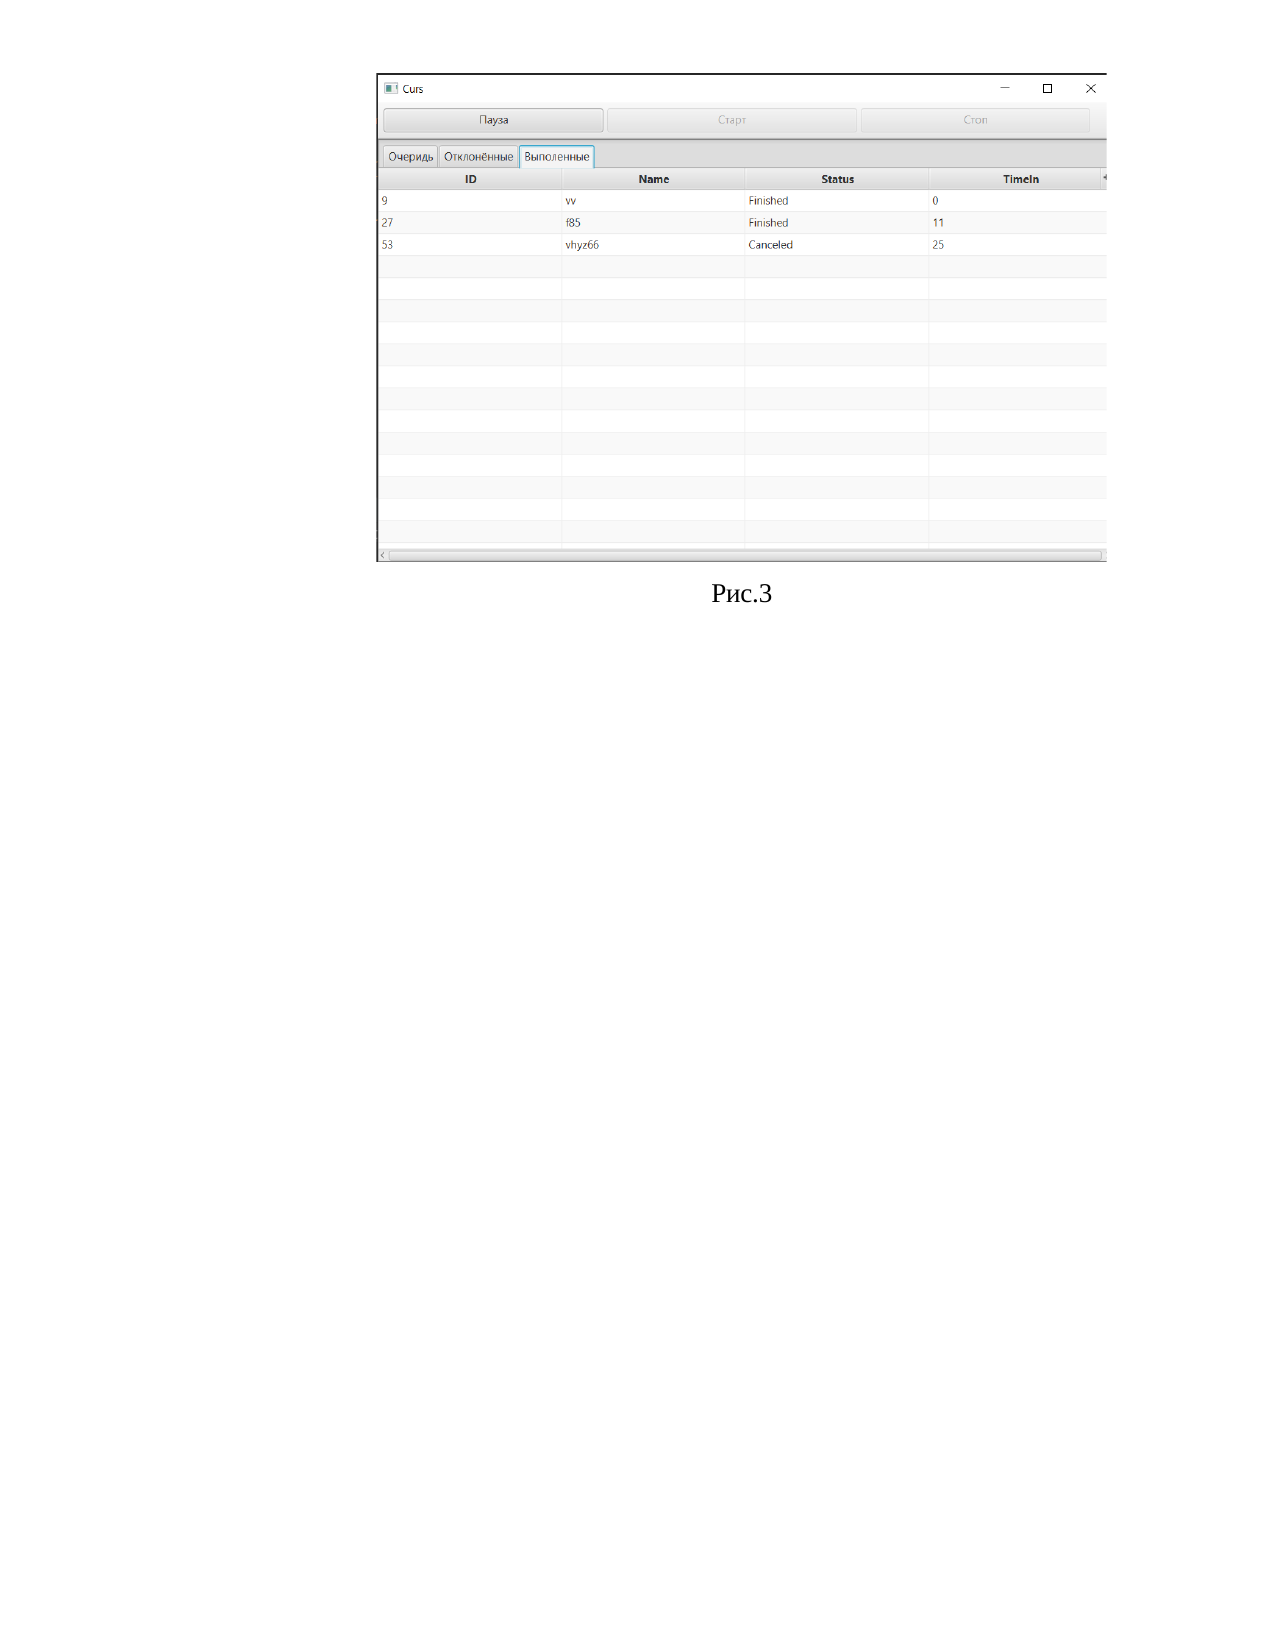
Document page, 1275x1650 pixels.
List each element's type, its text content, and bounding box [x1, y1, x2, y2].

picture [376, 73, 1107, 562]
list Рис.3 [297, 577, 1186, 608]
